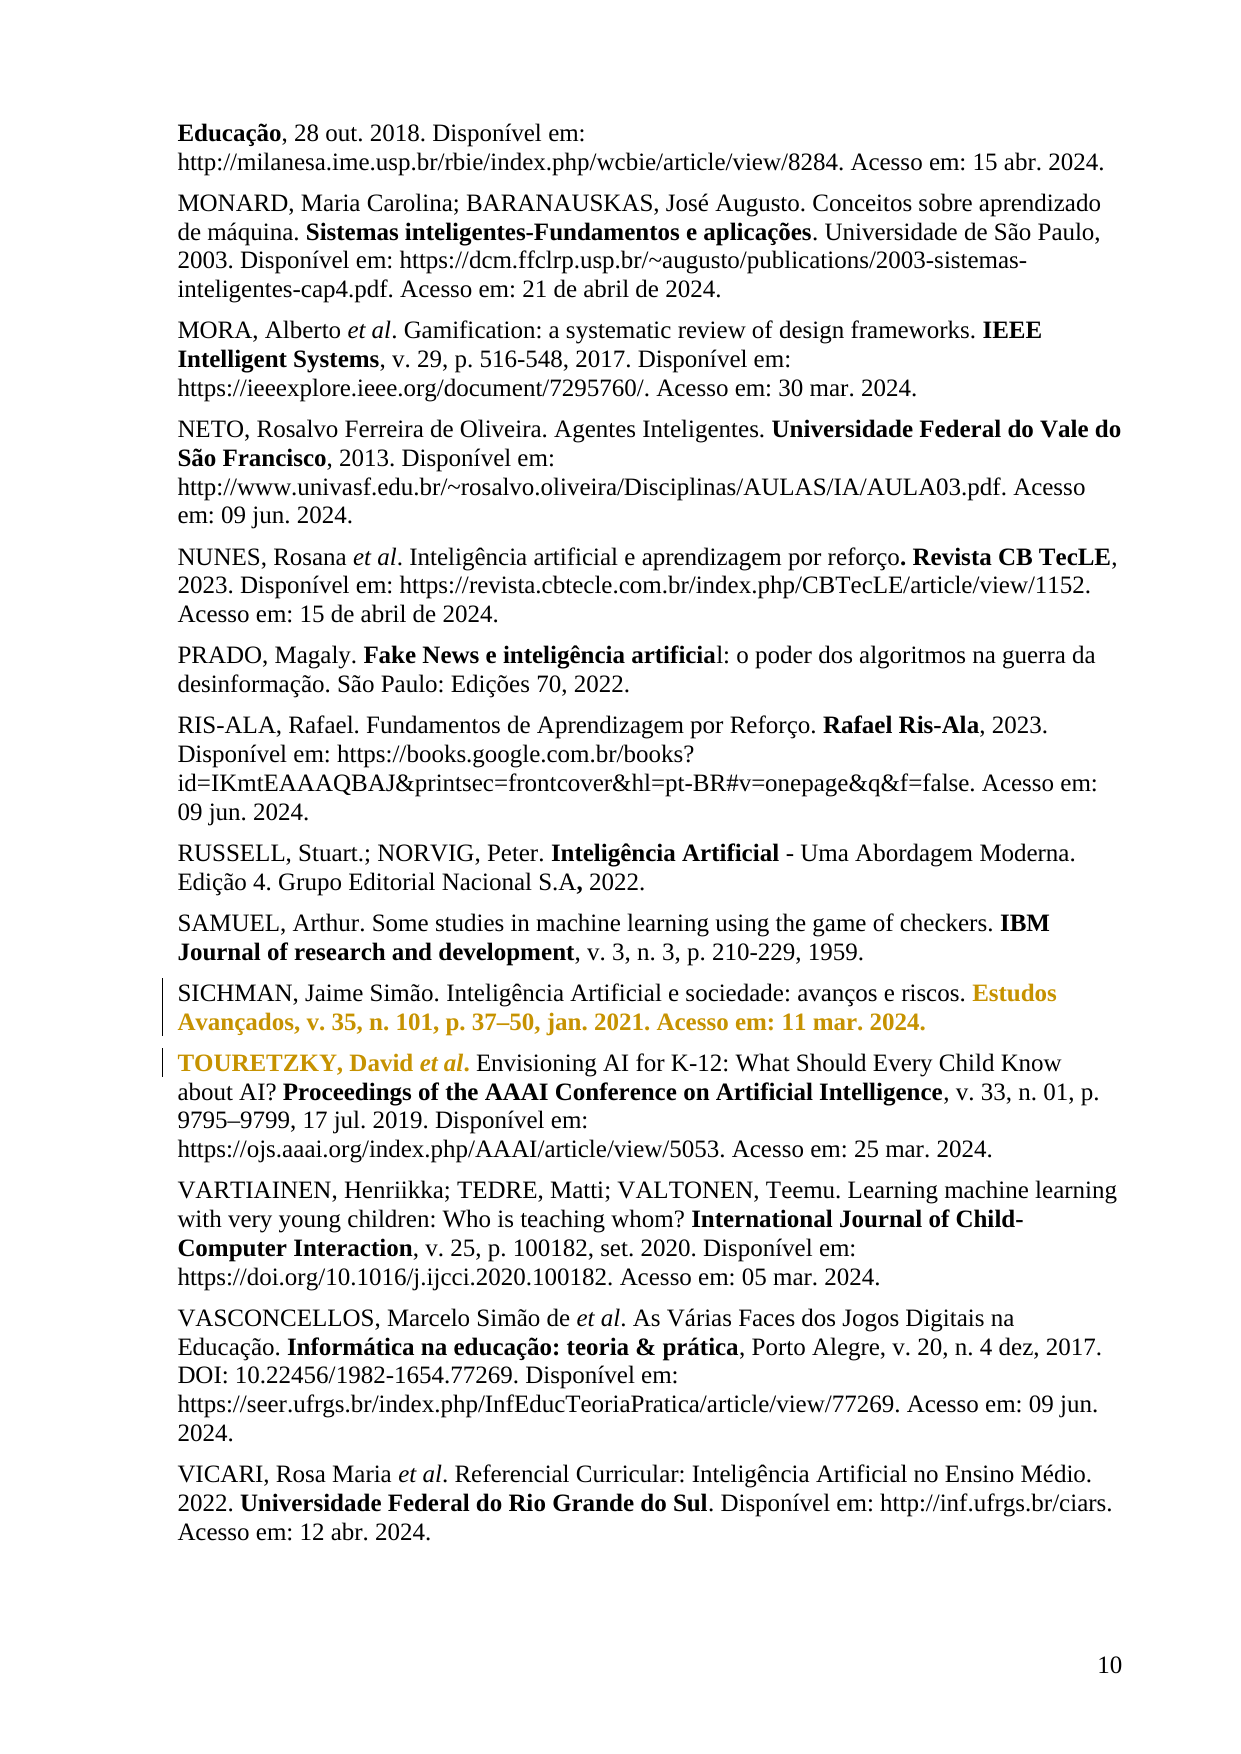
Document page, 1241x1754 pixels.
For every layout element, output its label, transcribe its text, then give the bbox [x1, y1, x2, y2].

text VASCONCELLOS, Marcelo Simão de et al. As Várias Faces dos Jogos Digitais na Educação. Informática na educação: teoria & prática, Porto Alegre, v. 20, n. 4 dez, 2017. DOI: 10.22456/1982-1654.77269. Disponível em: https://seer.ufrgs.br/index.php/InfEducTeoriaPratica/article/view/77269. Acesso em: 09 jun. 2024. [177, 1303, 1122, 1447]
text NETO, Rosalvo Ferreira de Oliveira. Agentes Inteligentes. Universidade Federal do Vale do São Francisco, 2013. Disponível em: http://www.univasf.edu.br/~rosalvo.oliveira/Disciplinas/AULAS/IA/AULA03.pdf. Acesso em: 09 jun. 2024. [177, 414, 1122, 529]
text NUNES, Rosana et al. Inteligência artificial e aprendizagem por reforço. Revista CB TecLE, 2023. Disponível em: https://revista.cbtecle.com.br/index.php/CBTecLE/article/view/1152. Acesso em: 15 de abril de 2024. [177, 542, 1122, 628]
text SICHMAN, Jaime Simão. Inteligência Artificial e sociedade: avanços e riscos. Estudos Avançados, v. 35, n. 101, p. 37–50, jan. 2021. Acesso em: 11 mar. 2024. [177, 978, 1122, 1036]
text PRADO, Magaly. Fake News e inteligência artificial: o poder dos algoritmos na guerra da desinformação. São Paulo: Edições 70, 2022. [177, 641, 1122, 698]
text MORA, Alberto et al. Gamification: a systematic review of design frameworks. IEEE Intelligent Systems, v. 29, p. 516-548, 2017. Disponível em: https://ieeexplore.ieee.org/document/7295760/. Acesso em: 30 mar. 2024. [177, 316, 1122, 402]
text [177, 118, 1122, 176]
text MONARD, Maria Carolina; BARANAUSKAS, José Augusto. Conceitos sobre aprendizado de máquina. Sistemas inteligentes-Fundamentos e aplicações. Universidade de São Paulo, 2003. Disponível em: https://dcm.ffclrp.usp.br/~augusto/publications/2003-sistemas-inteligentes-cap4.pdf. Acesso em: 21 de abril de 2024. [177, 188, 1122, 303]
text RIS-ALA, Rafael. Fundamentos de Aprendizagem por Reforço. Rafael Ris-Ala, 2023. Disponível em: https://books.google.com.br/books?id=IKmtEAAAQBAJ&printsec=frontcover&hl=pt-BR#v=onepage&q&f=false. Acesso em: 09 jun. 2024. [177, 711, 1122, 826]
text VICARI, Rosa Maria et al. Referencial Curricular: Inteligência Artificial no Ensino Médio. 2022. Universidade Federal do Rio Grande do Sul. Disponível em: http://inf.ufrgs.br/ciars. Acesso em: 12 abr. 2024. [177, 1459, 1122, 1546]
text RUSSELL, Stuart.; NORVIG, Peter. Inteligência Artificial - Uma Abordagem Moderna. Edição 4. Grupo Editorial Nacional S.A, 2022. [177, 838, 1122, 896]
text TOURETZKY, David et al. Envisioning AI for K-12: What Should Every Child Know about AI? Proceedings of the AAAI Conference on Artificial Intelligence, v. 33, n. 01, p. 9795–9799, 17 jul. 2019. Disponível em: https://ojs.aaai.org/index.php/AAAI/article/view/5053. Acesso em: 25 mar. 2024. [177, 1048, 1122, 1163]
text VARTIAINEN, Henriikka; TEDRE, Matti; VALTONEN, Teemu. Learning machine learning with very young children: Who is teaching whom? International Journal of Child-Computer Interaction, v. 25, p. 100182, set. 2020. Disponível em: https://doi.org/10.1016/j.ijcci.2020.100182. Acesso em: 05 mar. 2024. [177, 1176, 1122, 1291]
text SAMUEL, Arthur. Some studies in machine learning using the game of checkers. IBM Journal of research and development, v. 3, n. 3, p. 210-229, 1959. [177, 908, 1122, 966]
